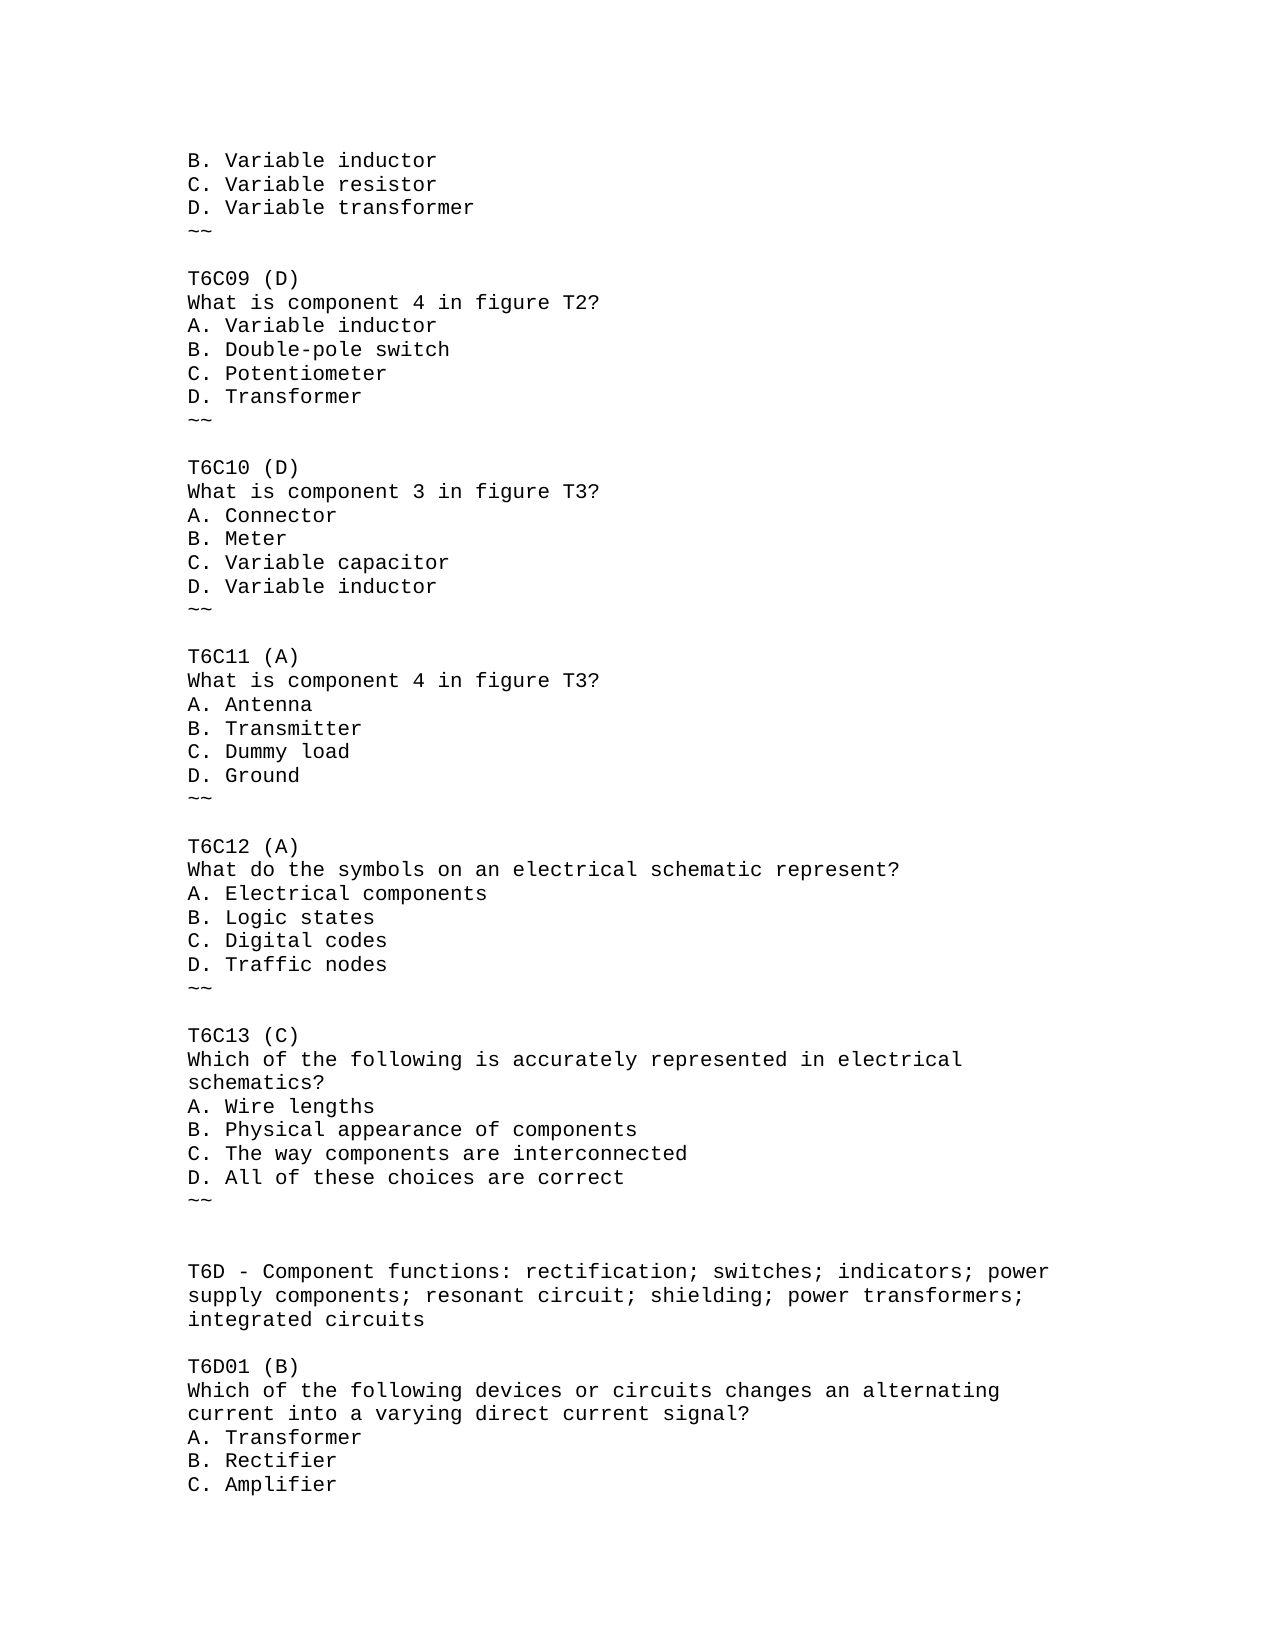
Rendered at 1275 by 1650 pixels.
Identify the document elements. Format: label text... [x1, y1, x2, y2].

text A. Connector [187, 505, 1087, 528]
text T6C11 (A) [187, 647, 1087, 670]
text B. Double-pole switch [187, 339, 1087, 363]
text What is component 4 in figure T3? [187, 670, 1087, 694]
text C. The way components are interconnected [187, 1143, 1087, 1167]
text D. Traffic nodes [187, 954, 1087, 978]
text A. Variable inductor [187, 316, 1087, 339]
text A. Wire lengths [187, 1096, 1087, 1119]
text T6D01 (B) [187, 1356, 1087, 1379]
text A. Electrical components [187, 883, 1087, 907]
text B. Rectifier [187, 1451, 1087, 1474]
text T6C09 (D) [187, 268, 1087, 292]
text B. Variable inductor [187, 150, 1087, 174]
text D. All of these choices are correct [187, 1167, 1087, 1190]
text ~~ [187, 978, 1087, 1001]
text A. Transformer [187, 1427, 1087, 1451]
text Which of the following devices or circuits changes an alternating current into a varying direct current signal? [187, 1379, 1087, 1427]
text C. Variable capacitor [187, 552, 1087, 576]
text ~~ [187, 599, 1087, 623]
text What is component 4 in figure T2? [187, 292, 1087, 316]
text D. Transformer [187, 386, 1087, 410]
text C. Dummy load [187, 741, 1087, 765]
text B. Physical appearance of components [187, 1119, 1087, 1143]
text C. Digital codes [187, 930, 1087, 954]
text C. Potentiometer [187, 363, 1087, 386]
text ~~ [187, 788, 1087, 812]
text D. Variable inductor [187, 576, 1087, 599]
text T6C13 (C) [187, 1025, 1087, 1048]
text C. Variable resistor [187, 174, 1087, 197]
text C. Amplifier [187, 1474, 1087, 1498]
text B. Logic states [187, 907, 1087, 930]
text Which of the following is accurately represented in electrical schematics? [187, 1048, 1087, 1096]
text B. Transmitter [187, 717, 1087, 741]
text D. Variable transformer [187, 197, 1087, 221]
text ~~ [187, 221, 1087, 244]
text B. Meter [187, 528, 1087, 552]
text ~~ [187, 410, 1087, 434]
text ~~ [187, 1190, 1087, 1214]
text T6D - Component functions: rectification; switches; indicators; power supply components; resonant circuit; shielding; power transformers; integrated circuits [187, 1261, 1087, 1332]
text D. Ground [187, 765, 1087, 788]
text What is component 3 in figure T3? [187, 481, 1087, 505]
text T6C10 (D) [187, 457, 1087, 481]
text T6C12 (A) [187, 836, 1087, 859]
text A. Antenna [187, 694, 1087, 717]
text What do the symbols on an electrical schematic represent? [187, 859, 1087, 883]
